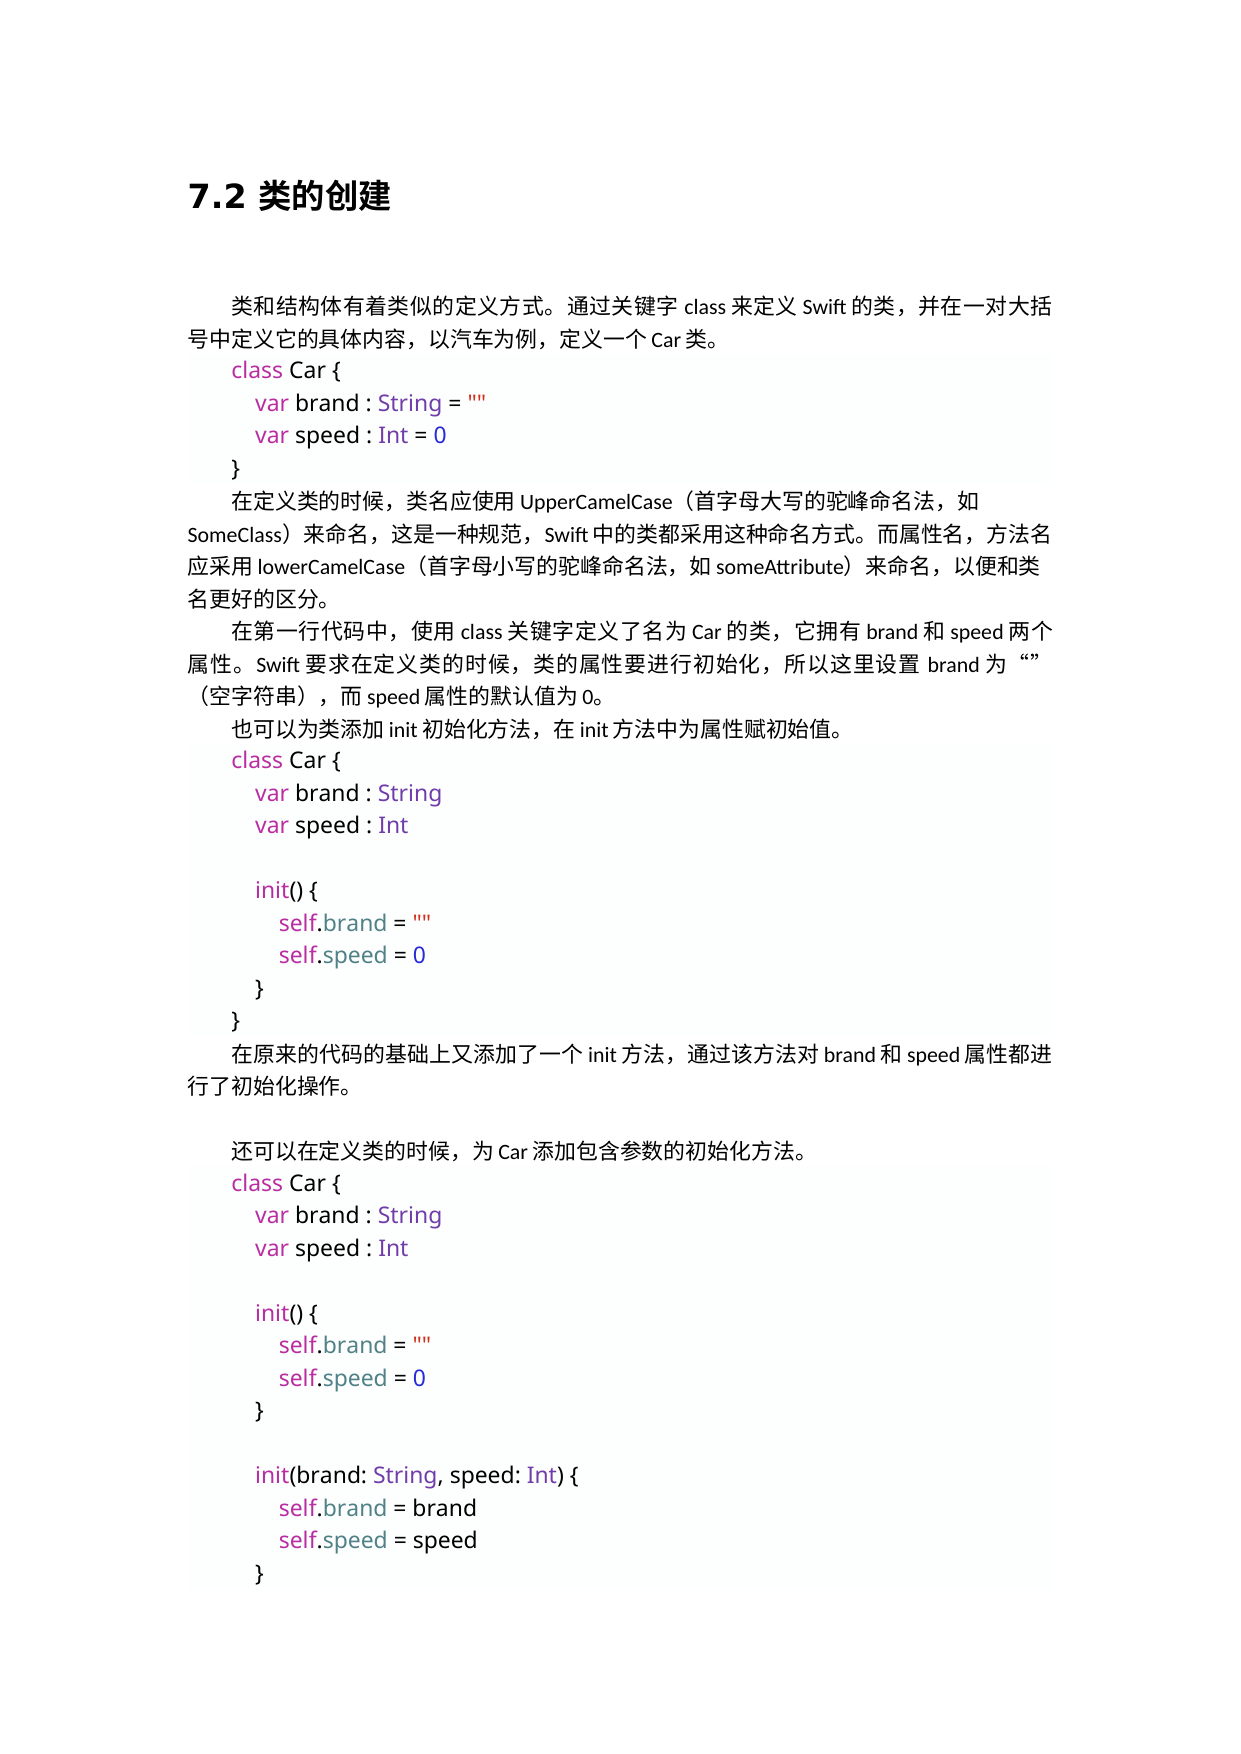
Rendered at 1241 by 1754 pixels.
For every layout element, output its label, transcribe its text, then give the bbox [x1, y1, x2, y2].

text var brand : String [187, 776, 1053, 809]
text } [187, 1394, 1053, 1426]
text class Car { [187, 744, 1053, 776]
text 还可以在定义类的时候，为Car添加包含参数的初始化方法。 [187, 1134, 1053, 1166]
text init() { [187, 1296, 1053, 1329]
text var brand : String = "" [187, 386, 1053, 419]
text } [187, 1004, 1053, 1036]
text init() { [187, 874, 1053, 906]
text self.brand = "" [187, 906, 1053, 939]
text var speed : Int = 0 [187, 419, 1053, 451]
text self.speed = 0 [187, 1361, 1053, 1394]
text 在第一行代码中，使用class关键字定义了名为Car的类，它拥有brand和speed两个属性。Swift要求在定义类的时候，类的属性要进行初始化，所以这里设置brand为“”（空字符串），而speed属性的默认值为0。 [187, 614, 1053, 711]
text init(brand: String, speed: Int) { [187, 1459, 1053, 1491]
text self.speed = speed [187, 1524, 1053, 1556]
text 也可以为类添加init初始化方法，在init方法中为属性赋初始值。 [187, 711, 1053, 744]
text 类和结构体有着类似的定义方式。通过关键字class来定义Swift的类，并在一对大括号中定义它的具体内容，以汽车为例，定义一个Car类。 [187, 289, 1053, 354]
text self.brand = "" [187, 1329, 1053, 1361]
text var speed : Int [187, 1231, 1053, 1264]
text var brand : String [187, 1199, 1053, 1231]
text } [187, 1556, 1053, 1589]
text class Car { [187, 1166, 1053, 1199]
text } [187, 451, 1053, 484]
text self.brand = brand [187, 1491, 1053, 1524]
text class Car { [187, 354, 1053, 386]
text var speed : Int [187, 809, 1053, 841]
text 在定义类的时候，类名应使用UpperCamelCase（首字母大写的驼峰命名法，如SomeClass）来命名，这是一种规范，Swift中的类都采用这种命名方式。而属性名，方法名应采用lowerCamelCase（首字母小写的驼峰命名法，如someAttribute）来命名，以便和类名更好的区分。 [187, 484, 1053, 614]
text 在原来的代码的基础上又添加了一个init方法，通过该方法对brand和speed属性都进行了初始化操作。 [187, 1036, 1053, 1101]
subtitle 7.2 类的创建 [187, 162, 1053, 227]
text self.speed = 0 [187, 939, 1053, 971]
text } [187, 971, 1053, 1004]
